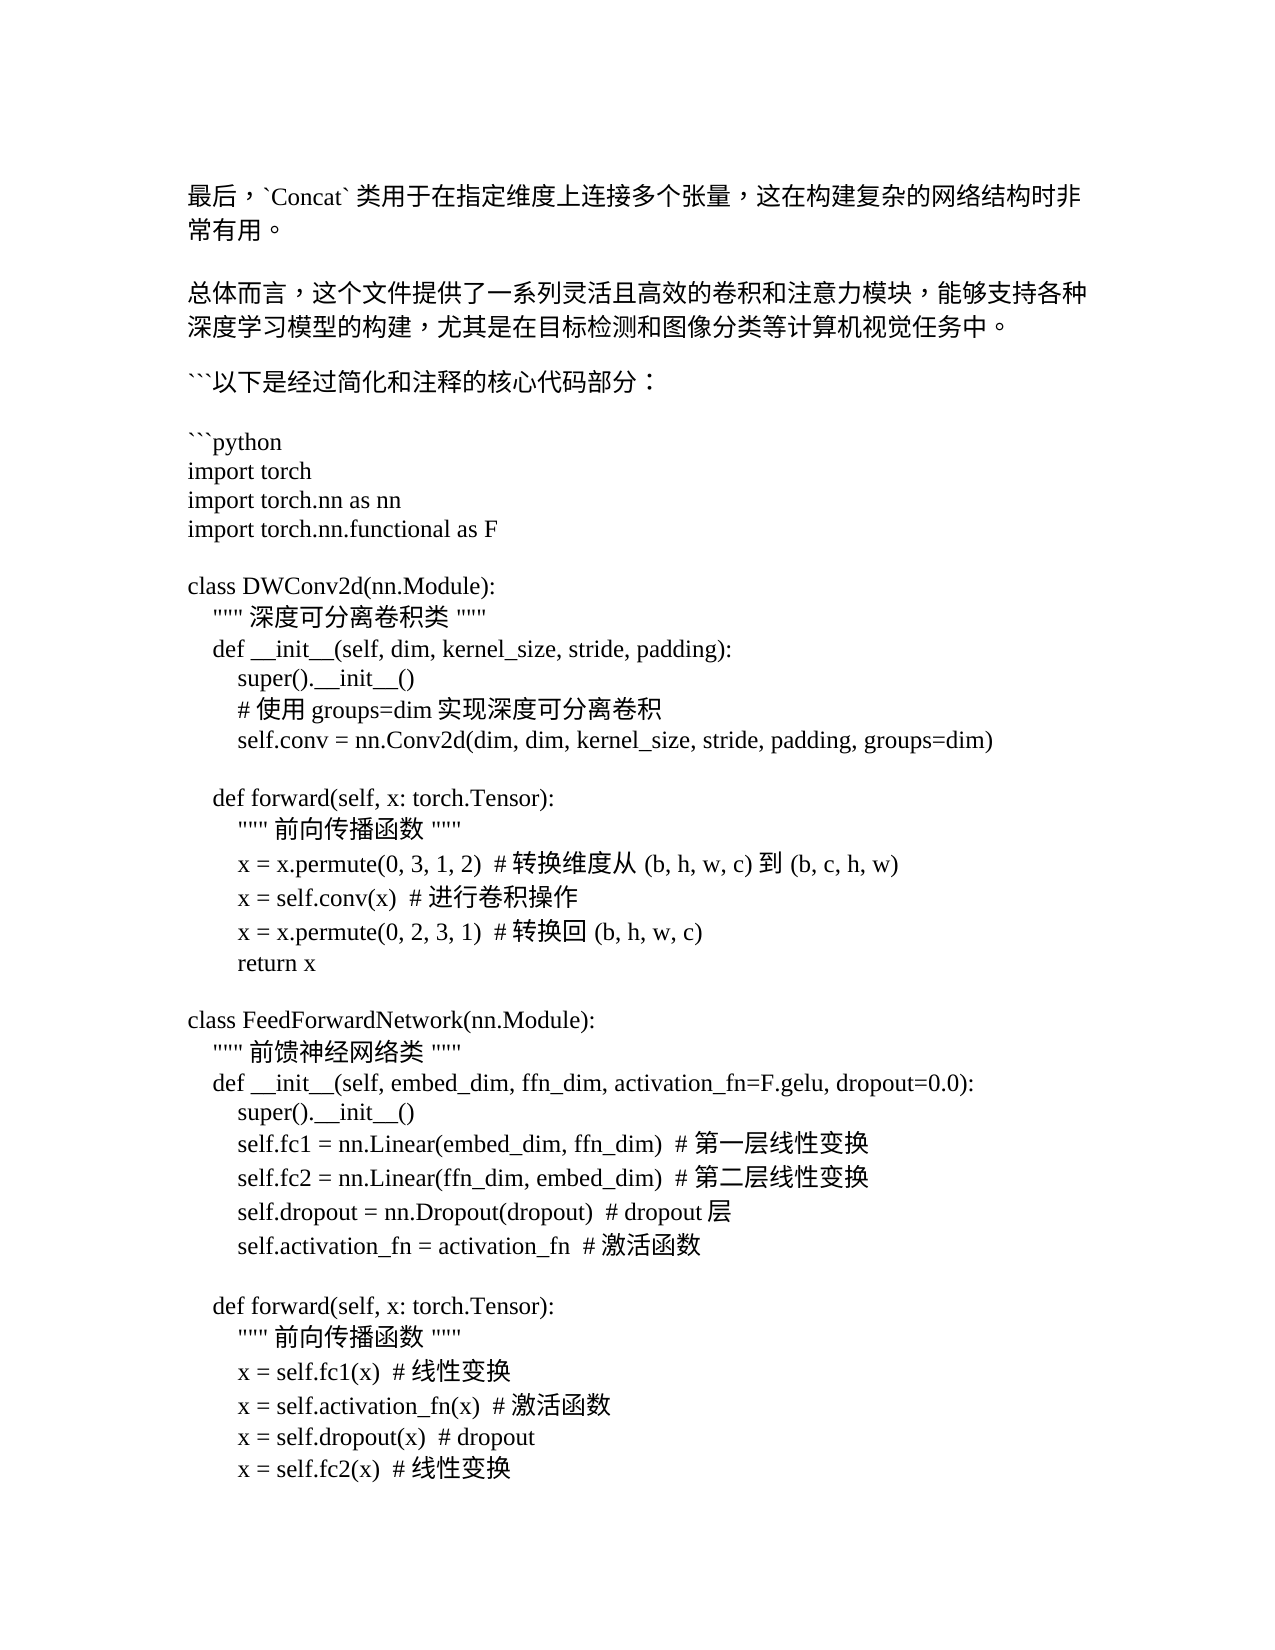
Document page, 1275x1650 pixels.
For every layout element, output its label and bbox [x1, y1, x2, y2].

text [187, 150, 1087, 344]
text [187, 364, 1087, 1484]
